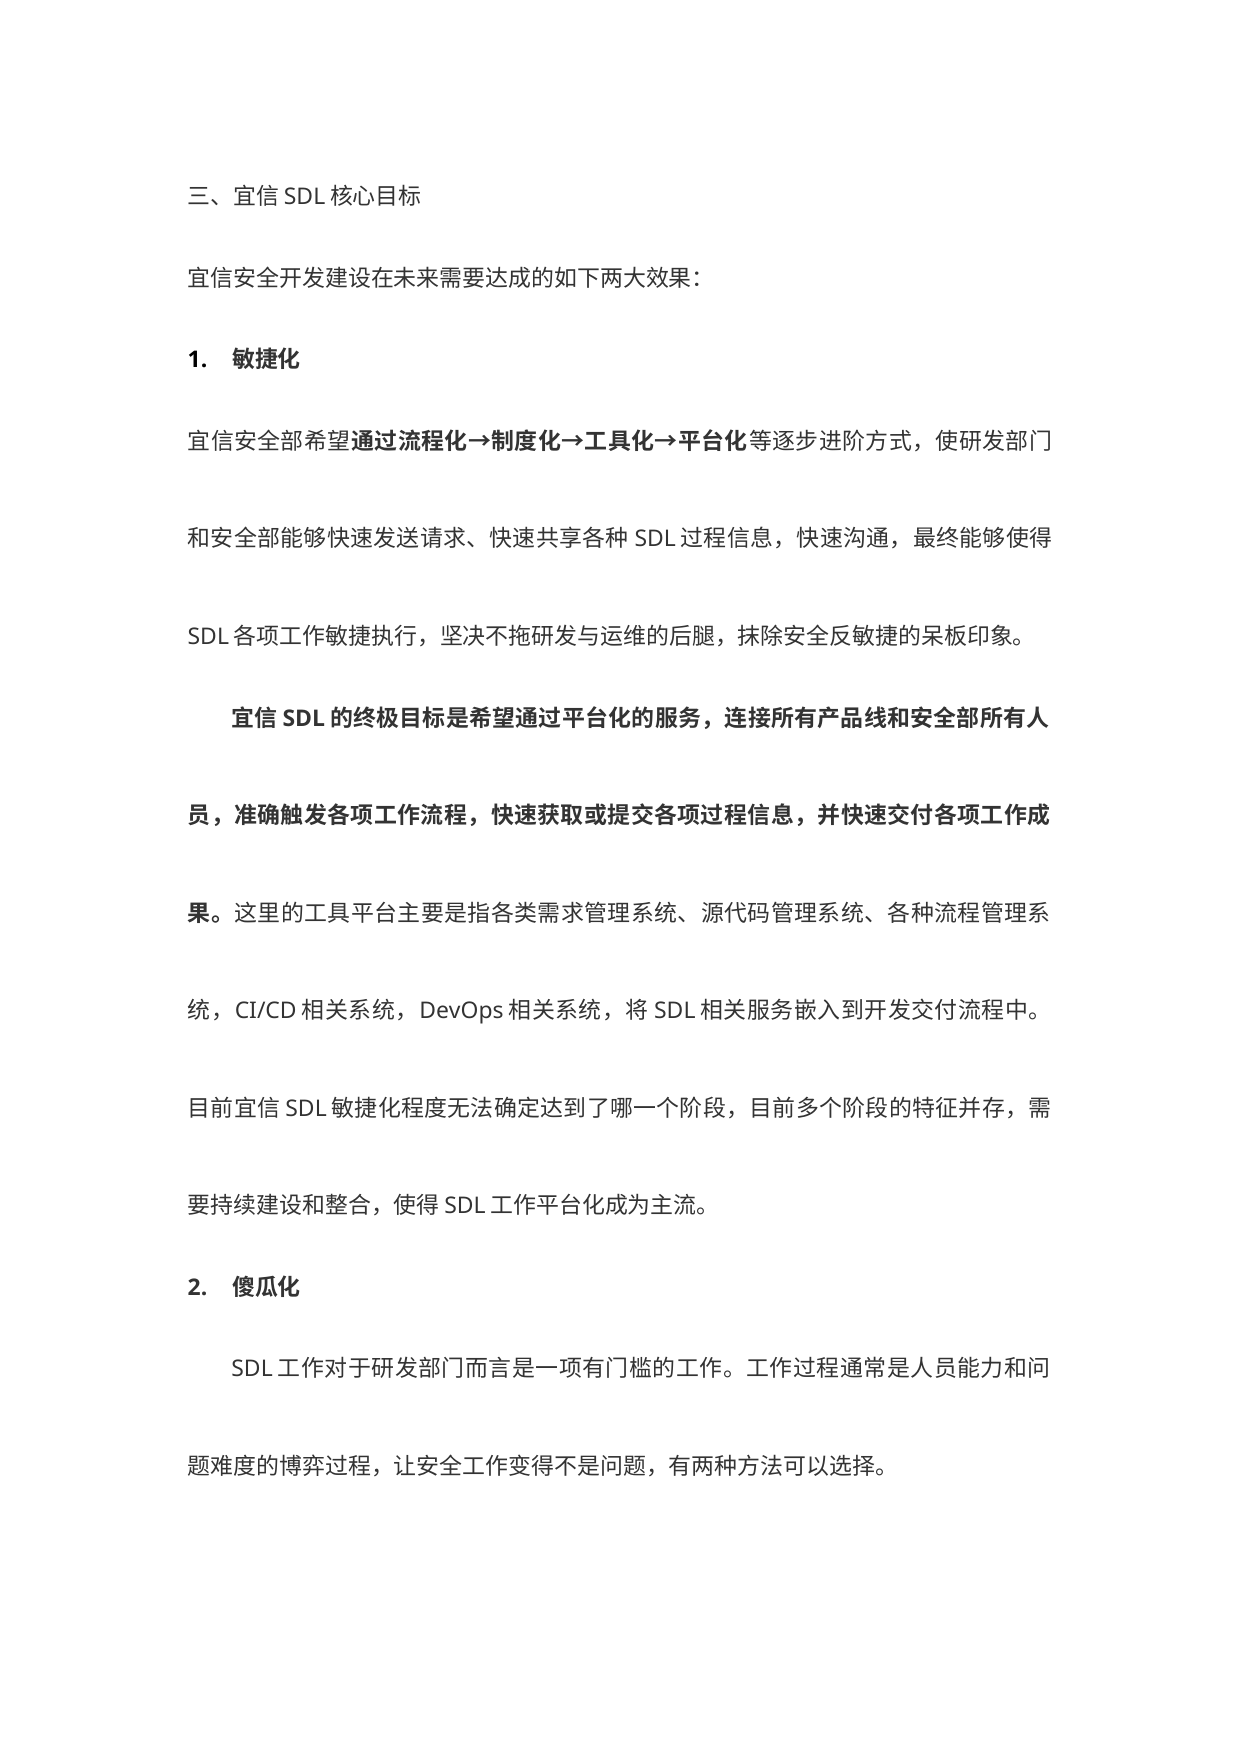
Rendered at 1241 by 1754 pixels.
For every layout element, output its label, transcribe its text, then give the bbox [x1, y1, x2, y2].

text SDL工作对于研发部门而言是一项有门槛的工作。工作过程通常是人员能力和问题难度的博弈过程，让安全工作变得不是问题，有两种方法可以选择。 [187, 1334, 1053, 1497]
list 傻瓜化 [187, 1253, 1053, 1318]
text 三、宜信SDL核心目标 [187, 162, 1053, 227]
text 宜信安全开发建设在未来需要达成的如下两大效果： [187, 244, 1053, 309]
list 敏捷化 [187, 325, 1053, 390]
text 宜信SDL的终极目标是希望通过平台化的服务，连接所有产品线和安全部所有人员，准确触发各项工作流程，快速获取或提交各项过程信息，并快速交付各项工作成果。这里的工具平台主要是指各类需求管理系统、源代码管理系统、各种流程管理系统，CI/CD相关系统，DevOps相关系统，将SDL相关服务嵌入到开发交付流程中。目前宜信SDL敏捷化程度无法确定达到了哪一个阶段，目前多个阶段的特征并存，需要持续建设和整合，使得SDL工作平台化成为主流。 [187, 683, 1053, 1236]
text 宜信安全部希望通过流程化→制度化→工具化→平台化等逐步进阶方式，使研发部门和安全部能够快速发送请求、快速共享各种SDL过程信息，快速沟通，最终能够使得SDL各项工作敏捷执行，坚决不拖研发与运维的后腿，抹除安全反敏捷的呆板印象。 [187, 407, 1053, 667]
